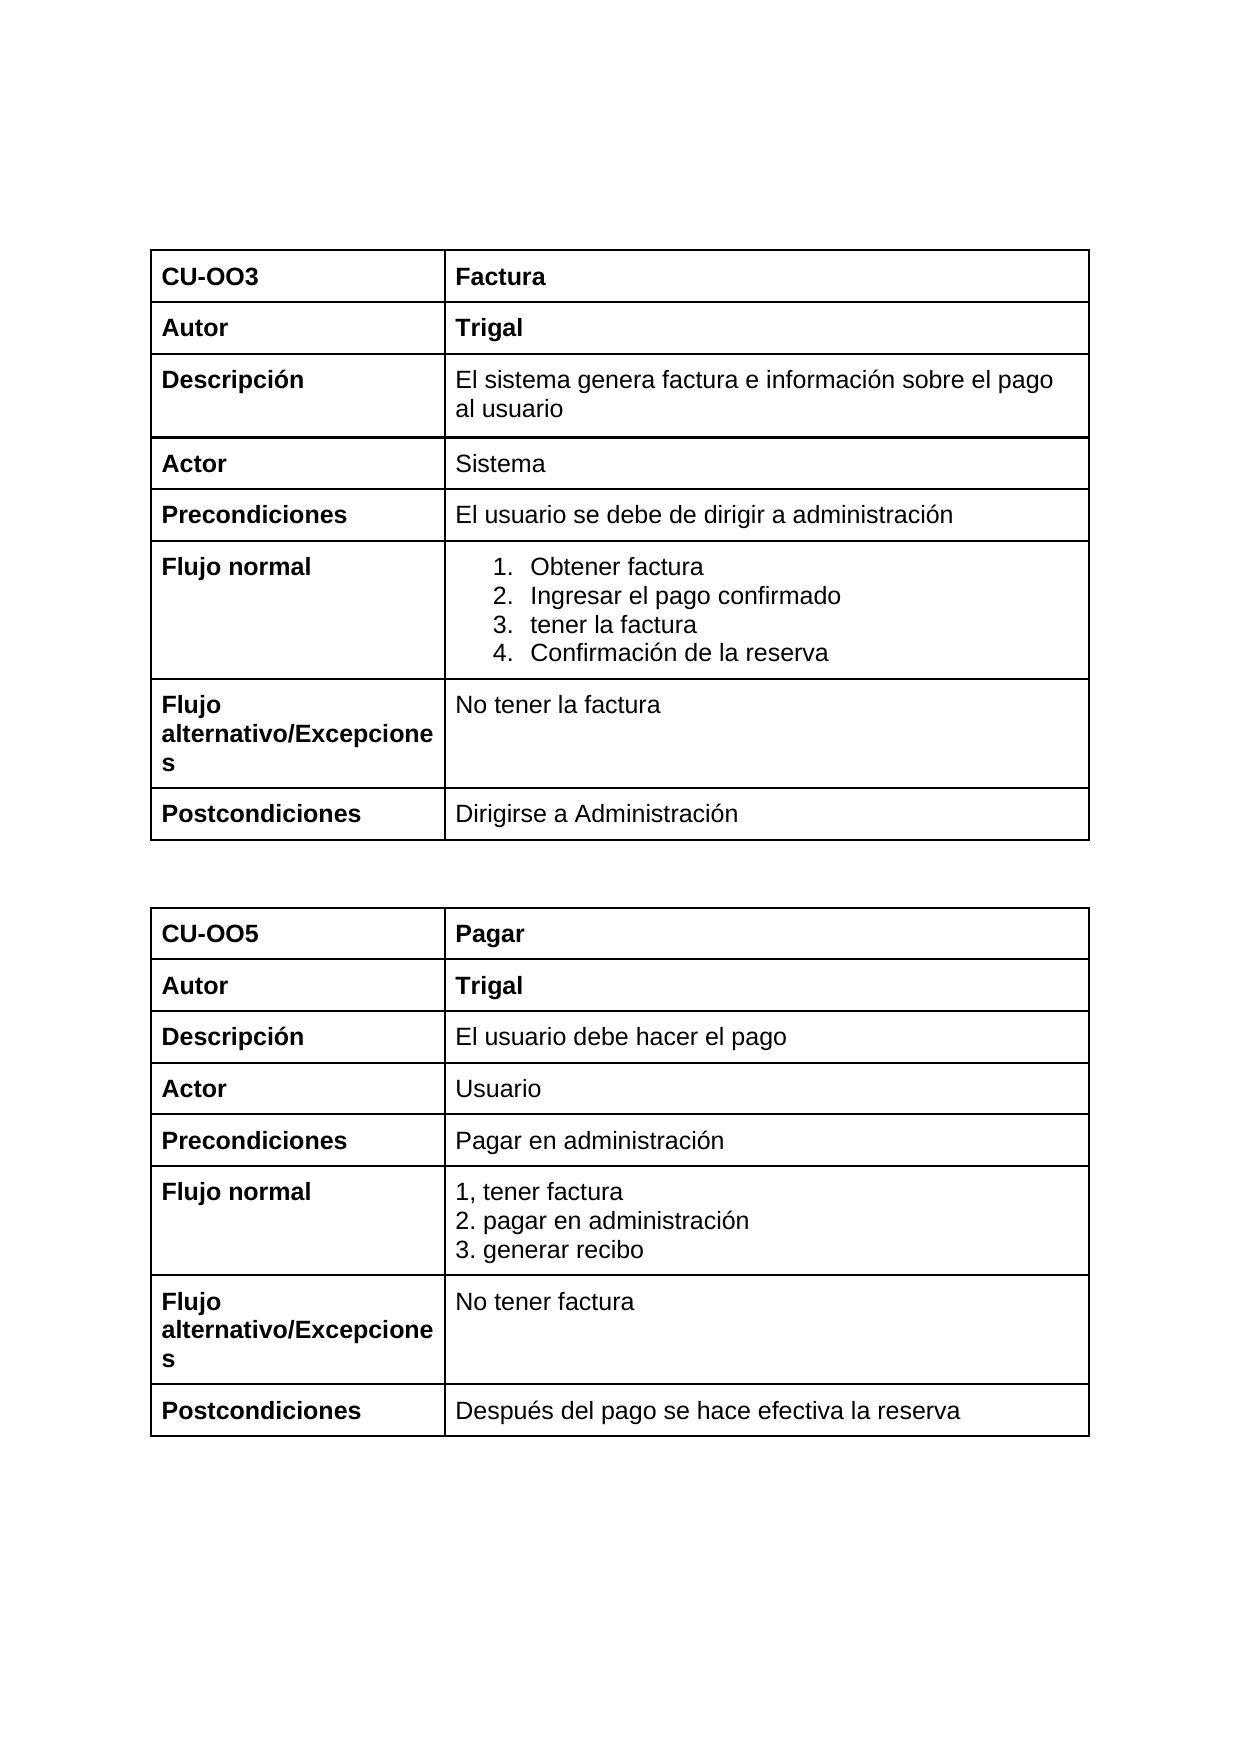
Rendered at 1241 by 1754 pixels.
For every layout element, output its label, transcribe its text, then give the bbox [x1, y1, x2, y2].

table_header CU-OO5 [152, 909, 444, 958]
table_cell Trigal [446, 960, 1088, 1010]
table_cell Postcondiciones [152, 1385, 444, 1435]
table_cell Autor [152, 960, 444, 1010]
table_cell Pagar en administración [446, 1115, 1088, 1165]
table_cell El usuario se debe de dirigir a administración [446, 490, 1088, 540]
table_cell Trigal [446, 303, 1088, 352]
table_cell No tener factura [446, 1276, 1088, 1383]
table_cell Postcondiciones [152, 789, 444, 838]
table_cell No tener la factura [446, 680, 1088, 787]
table_cell Sistema [446, 439, 1088, 488]
table_cell Precondiciones [152, 1115, 444, 1165]
table_cell Autor [152, 303, 444, 352]
table_cell 1, tener factura 2. pagar en administración 3. generar recibo [446, 1167, 1088, 1274]
table_cell Flujo alternativo/Excepciones [152, 680, 444, 787]
table_cell Actor [152, 439, 444, 488]
table_cell Obtener factura Ingresar el pago confirmado tener la factura Confirmación de la reserva [446, 542, 1088, 678]
table_cell Precondiciones [152, 490, 444, 540]
table_cell Después del pago se hace efectiva la reserva [446, 1385, 1088, 1435]
table_cell El sistema genera factura e información sobre el pago al usuario [446, 355, 1088, 436]
table_cell Flujo normal [152, 1167, 444, 1274]
table_cell Descripción [152, 355, 444, 436]
table_cell Usuario [446, 1064, 1088, 1113]
table_cell Descripción [152, 1012, 444, 1062]
table_header Factura [446, 251, 1088, 301]
table_cell Actor [152, 1064, 444, 1113]
table_cell Dirigirse a Administración [446, 789, 1088, 838]
table_cell Flujo alternativo/Excepciones [152, 1276, 444, 1383]
table_cell Flujo normal [152, 542, 444, 678]
table_header Pagar [446, 909, 1088, 958]
table_header CU-OO3 [152, 251, 444, 301]
table_cell El usuario debe hacer el pago [446, 1012, 1088, 1062]
